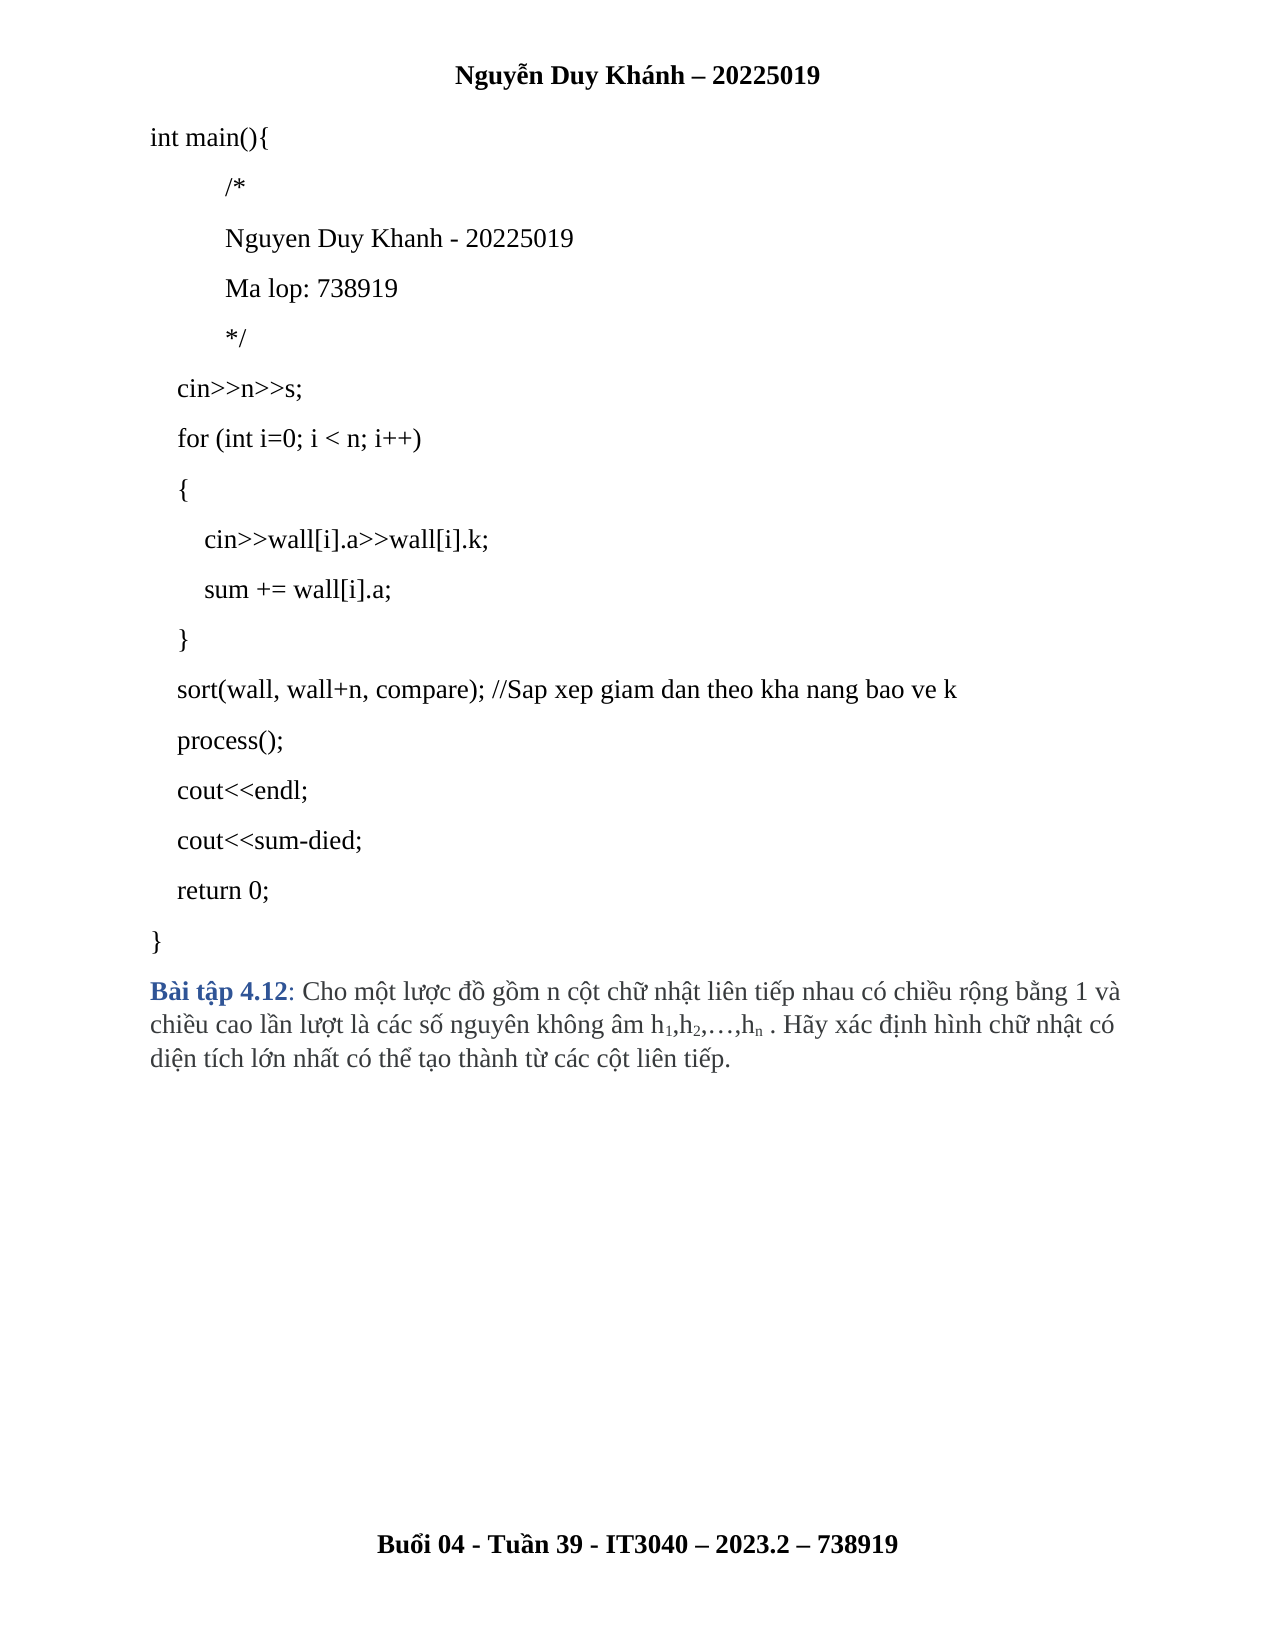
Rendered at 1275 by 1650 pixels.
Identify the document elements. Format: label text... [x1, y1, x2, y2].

text /* [150, 172, 1125, 203]
text return 0; [150, 874, 1125, 906]
text cout<<endl; [150, 774, 1125, 805]
text Ma lop: 738919 [150, 272, 1125, 303]
text cin>>n>>s; [150, 372, 1125, 403]
text int main(){ [150, 121, 1125, 152]
text Bài tập 4.12: Cho một lược đồ gồm n cột chữ nhật liên tiếp nhau có chiều rộng bằng 1 và chiều cao lần lượt là các số nguyên không âm h1,h2,…,hn . Hãy xác định hình chữ nhật có diện tích lớn nhất có thể tạo thành từ các cột liên tiếp. [150, 975, 1125, 1073]
text Nguyen Duy Khanh - 20225019 [150, 222, 1125, 253]
text { [150, 473, 1125, 504]
text } [150, 623, 1125, 654]
text process(); [150, 724, 1125, 755]
text */ [150, 322, 1125, 353]
text sort(wall, wall+n, compare); //Sap xep giam dan theo kha nang bao ve k [150, 674, 1125, 705]
text cin>>wall[i].a>>wall[i].k; [150, 523, 1125, 554]
text } [150, 925, 1125, 956]
text cout<<sum-died; [150, 824, 1125, 855]
text sum += wall[i].a; [150, 573, 1125, 604]
text for (int i=0; i < n; i++) [150, 423, 1125, 454]
